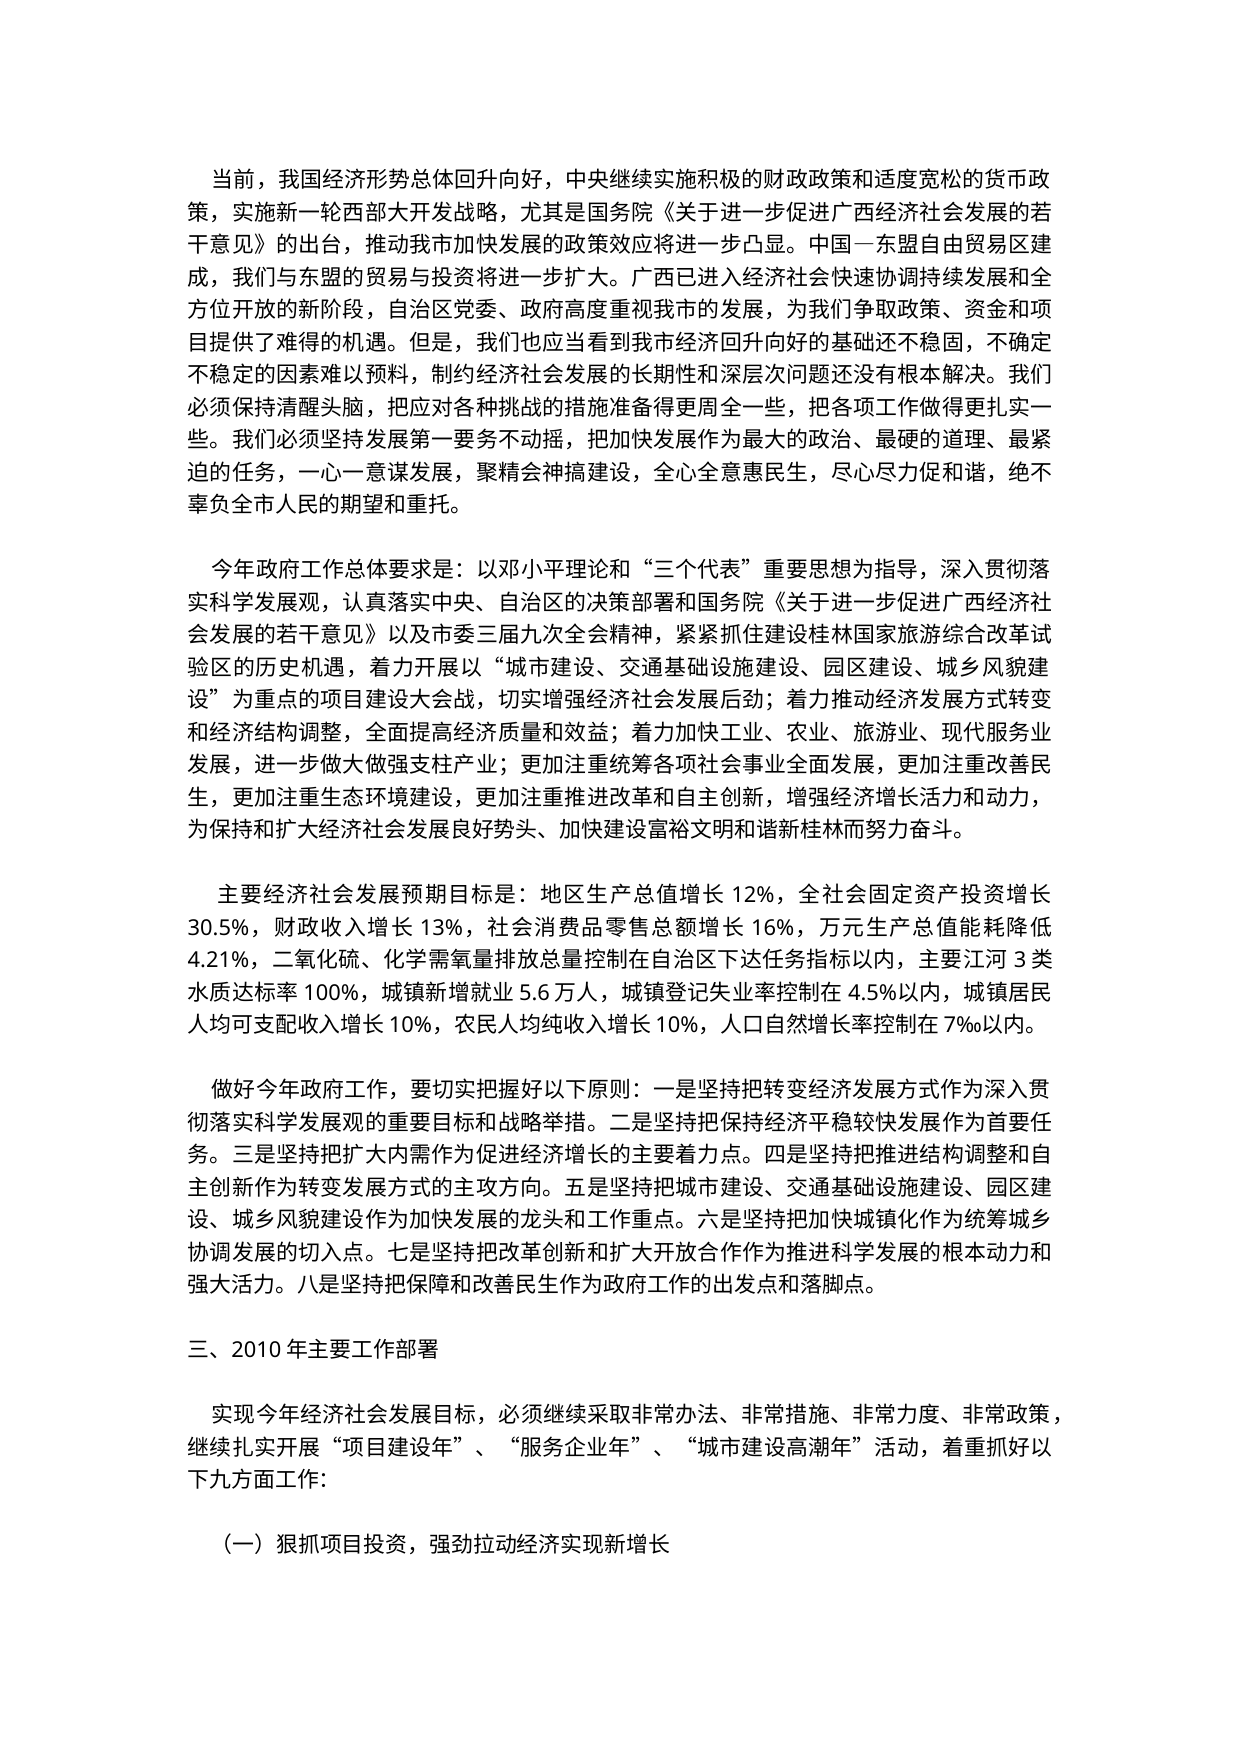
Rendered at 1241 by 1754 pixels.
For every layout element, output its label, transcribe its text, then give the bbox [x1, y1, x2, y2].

text 主要经济社会发展预期目标是：地区生产总值增长12%，全社会固定资产投资增长30.5%，财政收入增长13%，社会消费品零售总额增长16%，万元生产总值能耗降低4.21%，二氧化硫、化学需氧量排放总量控制在自治区下达任务指标以内，主要江河3类水质达标率100%，城镇新增就业5.6万人，城镇登记失业率控制在4.5%以内，城镇居民人均可支配收入增长10%，农民人均纯收入增长10%，人口自然增长率控制在7‰以内。 [187, 877, 1053, 1039]
text 今年政府工作总体要求是：以邓小平理论和“三个代表”重要思想为指导，深入贯彻落实科学发展观，认真落实中央、自治区的决策部署和国务院《关于进一步促进广西经济社会发展的若干意见》以及市委三届九次全会精神，紧紧抓住建设桂林国家旅游综合改革试验区的历史机遇，着力开展以“城市建设、交通基础设施建设、园区建设、城乡风貌建设”为重点的项目建设大会战，切实增强经济社会发展后劲；着力推动经济发展方式转变和经济结构调整，全面提高经济质量和效益；着力加快工业、农业、旅游业、现代服务业发展，进一步做大做强支柱产业；更加注重统筹各项社会事业全面发展，更加注重改善民生，更加注重生态环境建设，更加注重推进改革和自主创新，增强经济增长活力和动力，为保持和扩大经济社会发展良好势头、加快建设富裕文明和谐新桂林而努力奋斗。 [187, 552, 1053, 844]
text 做好今年政府工作，要切实把握好以下原则：一是坚持把转变经济发展方式作为深入贯彻落实科学发展观的重要目标和战略举措。二是坚持把保持经济平稳较快发展作为首要任务。三是坚持把扩大内需作为促进经济增长的主要着力点。四是坚持把推进结构调整和自主创新作为转变发展方式的主攻方向。五是坚持把城市建设、交通基础设施建设、园区建设、城乡风貌建设作为加快发展的龙头和工作重点。六是坚持把加快城镇化作为统筹城乡协调发展的切入点。七是坚持把改革创新和扩大开放合作作为推进科学发展的根本动力和强大活力。八是坚持把保障和改善民生作为政府工作的出发点和落脚点。 [187, 1072, 1053, 1299]
text 当前，我国经济形势总体回升向好，中央继续实施积极的财政政策和适度宽松的货币政策，实施新一轮西部大开发战略，尤其是国务院《关于进一步促进广西经济社会发展的若干意见》的出台，推动我市加快发展的政策效应将进一步凸显。中国—东盟自由贸易区建成，我们与东盟的贸易与投资将进一步扩大。广西已进入经济社会快速协调持续发展和全方位开放的新阶段，自治区党委、政府高度重视我市的发展，为我们争取政策、资金和项目提供了难得的机遇。但是，我们也应当看到我市经济回升向好的基础还不稳固，不确定不稳定的因素难以预料，制约经济社会发展的长期性和深层次问题还没有根本解决。我们必须保持清醒头脑，把应对各种挑战的措施准备得更周全一些，把各项工作做得更扎实一些。我们必须坚持发展第一要务不动摇，把加快发展作为最大的政治、最硬的道理、最紧迫的任务，一心一意谋发展，聚精会神搞建设，全心全意惠民生，尽心尽力促和谐，绝不辜负全市人民的期望和重托。 [187, 162, 1053, 519]
text （一）狠抓项目投资，强劲拉动经济实现新增长 [187, 1527, 1053, 1559]
text 三、2010年主要工作部署 [187, 1332, 1053, 1364]
text 实现今年经济社会发展目标，必须继续采取非常办法、非常措施、非常力度、非常政策，继续扎实开展“项目建设年”、“服务企业年”、“城市建设高潮年”活动，着重抓好以下九方面工作： [187, 1397, 1053, 1494]
